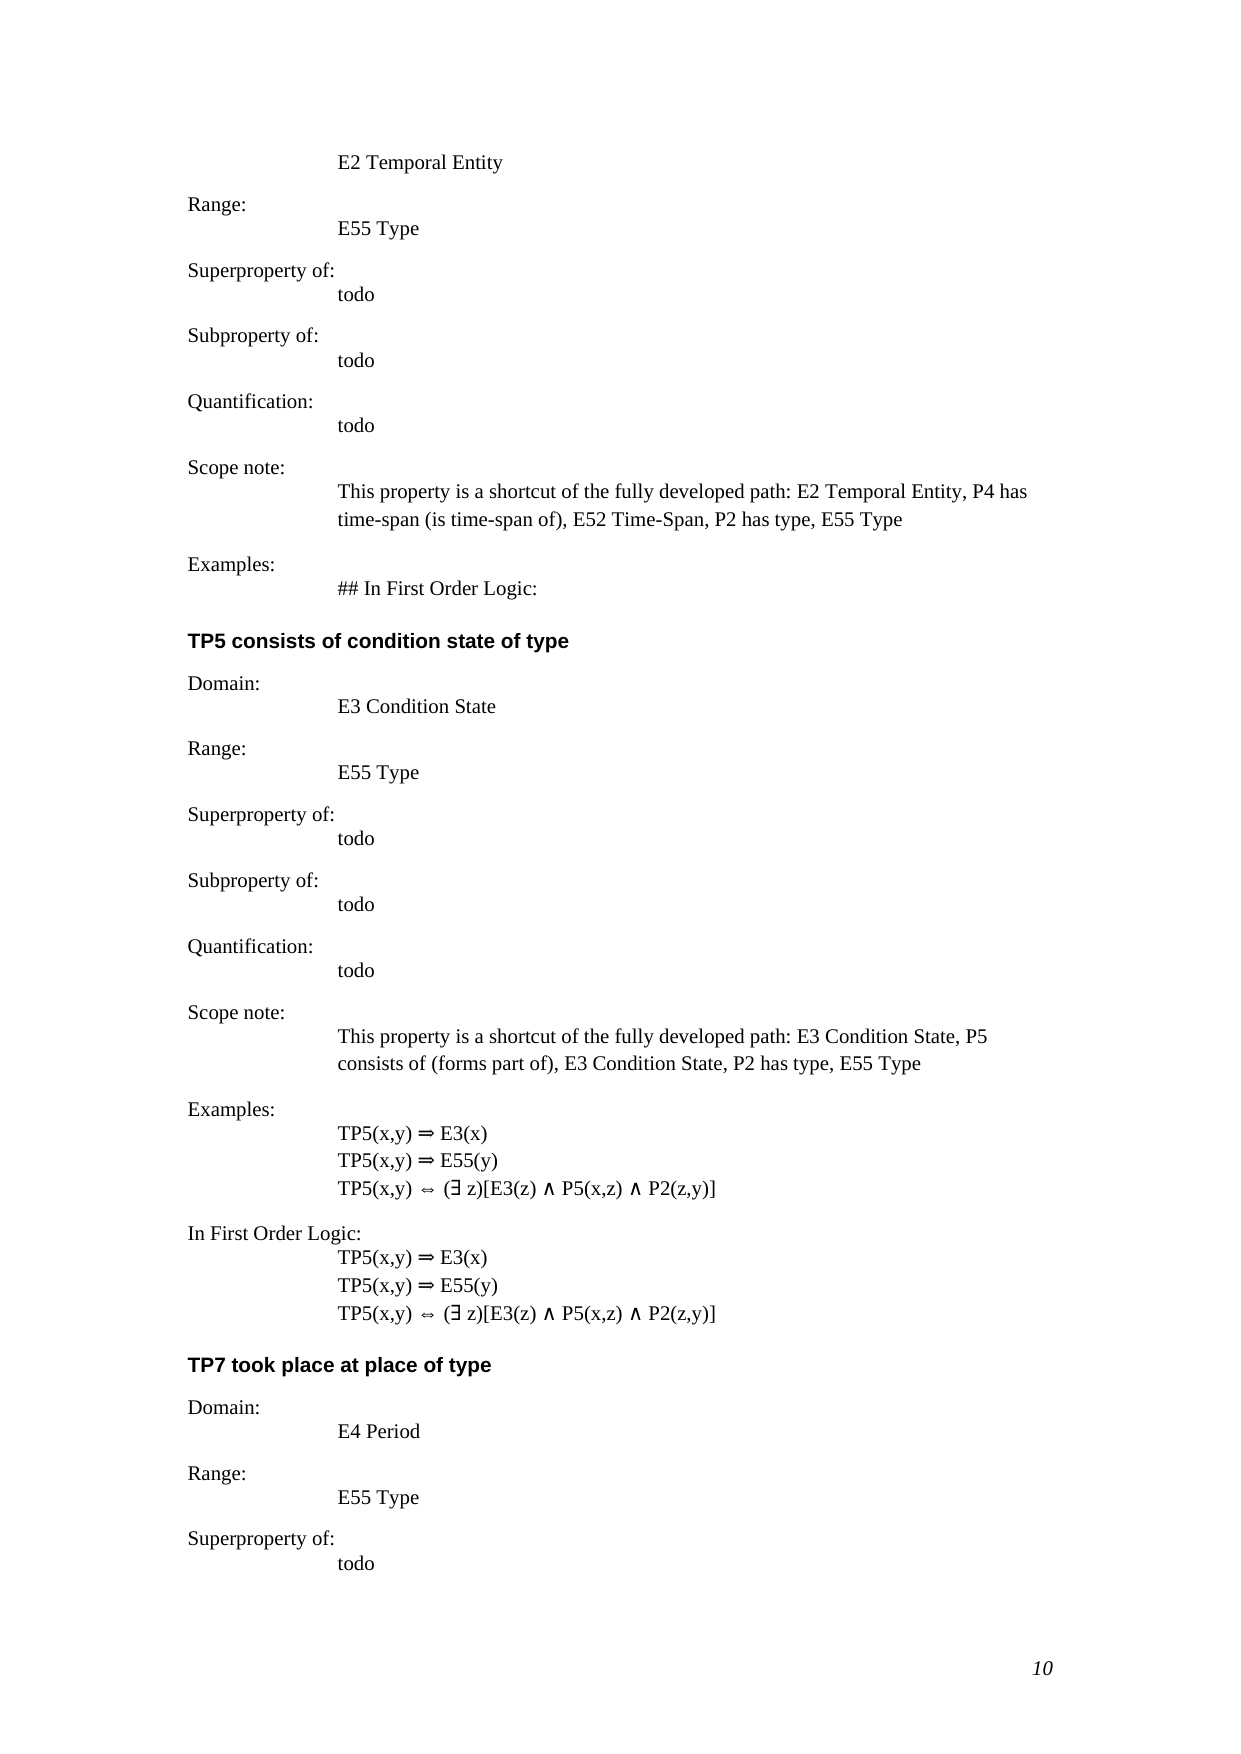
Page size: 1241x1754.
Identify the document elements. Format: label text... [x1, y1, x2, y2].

text ## In First Order Logic: [337, 576, 1053, 600]
text todo [337, 413, 1053, 437]
text Examples: [187, 1097, 1053, 1121]
text todo [337, 1550, 1053, 1574]
text E2 Temporal Entity [337, 150, 1053, 174]
text TP5(x,y) ⇒ E3(x) TP5(x,y) ⇒ E55(y) TP5(x,y) ⇔ (∃ z)[E3(z) ∧ P5(x,z) ∧ P2(z,y)] [337, 1245, 1053, 1324]
text Domain: [187, 670, 1053, 694]
text Domain: [187, 1395, 1053, 1419]
text Scope note: [187, 999, 1053, 1024]
text Examples: [187, 552, 1053, 576]
text todo [337, 282, 1053, 306]
text Subproperty of: [187, 868, 1053, 892]
text E55 Type [337, 1484, 1053, 1509]
text E3 Condition State [337, 694, 1053, 718]
text Range: [187, 192, 1053, 216]
text Range: [187, 736, 1053, 760]
text Superproperty of: [187, 1526, 1053, 1550]
text Superproperty of: [187, 258, 1053, 282]
text Superproperty of: [187, 802, 1053, 826]
text E55 Type [337, 760, 1053, 784]
text todo [337, 826, 1053, 850]
text Subproperty of: [187, 323, 1053, 347]
text TP5(x,y) ⇒ E3(x) TP5(x,y) ⇒ E55(y) TP5(x,y) ⇔ (∃ z)[E3(z) ∧ P5(x,z) ∧ P2(z,y)] [337, 1121, 1053, 1200]
text Quantification: [187, 389, 1053, 413]
text Range: [187, 1461, 1053, 1484]
text E4 Period [337, 1419, 1053, 1443]
text E55 Type [337, 216, 1053, 240]
text todo [337, 892, 1053, 916]
text TP5 consists of condition state of type [187, 629, 1053, 653]
text TP7 took place at place of type [187, 1353, 1053, 1377]
text Scope note: [187, 455, 1053, 479]
text todo [337, 347, 1053, 372]
text This property is a shortcut of the fully developed path: E3 Condition State, P5 consists of (forms part of), E3 Condition State, P2 has type, E55 Type [337, 1024, 1053, 1075]
text In First Order Logic: [187, 1221, 1053, 1245]
text This property is a shortcut of the fully developed path: E2 Temporal Entity, P4 has time-span (is time-span of), E52 Time-Span, P2 has type, E55 Type [337, 479, 1053, 531]
text todo [337, 958, 1053, 982]
text Quantification: [187, 934, 1053, 958]
